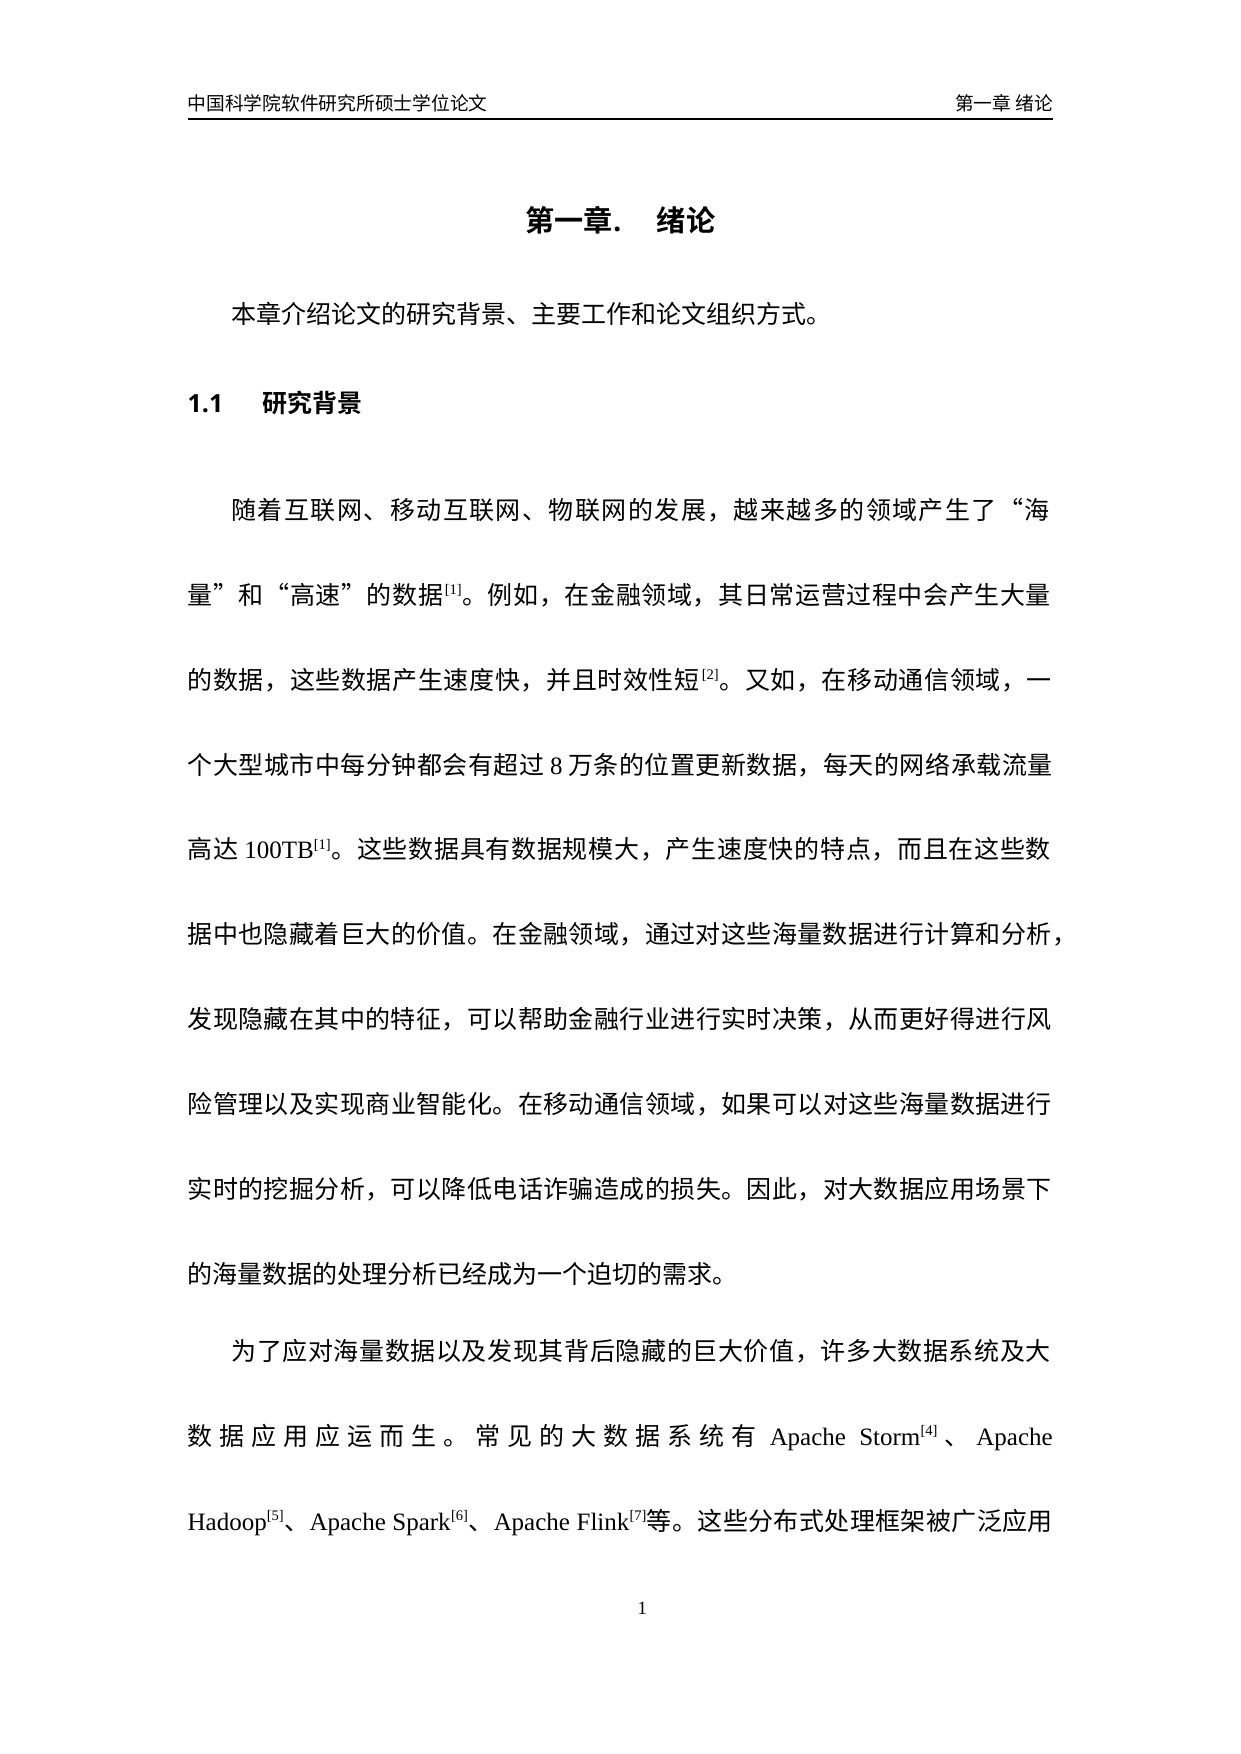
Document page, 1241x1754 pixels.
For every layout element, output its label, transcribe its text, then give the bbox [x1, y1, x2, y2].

subtitle 研究背景 [187, 368, 1053, 436]
text 本章介绍论文的研究背景、主要工作和论文组织方式。 [187, 278, 1053, 346]
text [187, 1316, 1053, 1553]
subtitle 绪论 [187, 185, 1053, 253]
text 随着互联网、移动互联网、物联网的发展，越来越多的领域产生了“海量”和“高速”的数据[1]。例如，在金融领域，其日常运营过程中会产生大量的数据，这些数据产生速度快，并且时效性短[2]。又如，在移动通信领域，一个大型城市中每分钟都会有超过8万条的位置更新数据，每天的网络承载流量高达100TB[1]。这些数据具有数据规模大，产生速度快的特点，而且在这些数据中也隐藏着巨大的价值。在金融领域，通过对这些海量数据进行计算和分析，发现隐藏在其中的特征，可以帮助金融行业进行实时决策，从而更好得进行风险管理以及实现商业智能化。在移动通信领域，如果可以对这些海量数据进行实时的挖掘分析，可以降低电话诈骗造成的损失。因此，对大数据应用场景下的海量数据的处理分析已经成为一个迫切的需求。 [187, 474, 1053, 1307]
